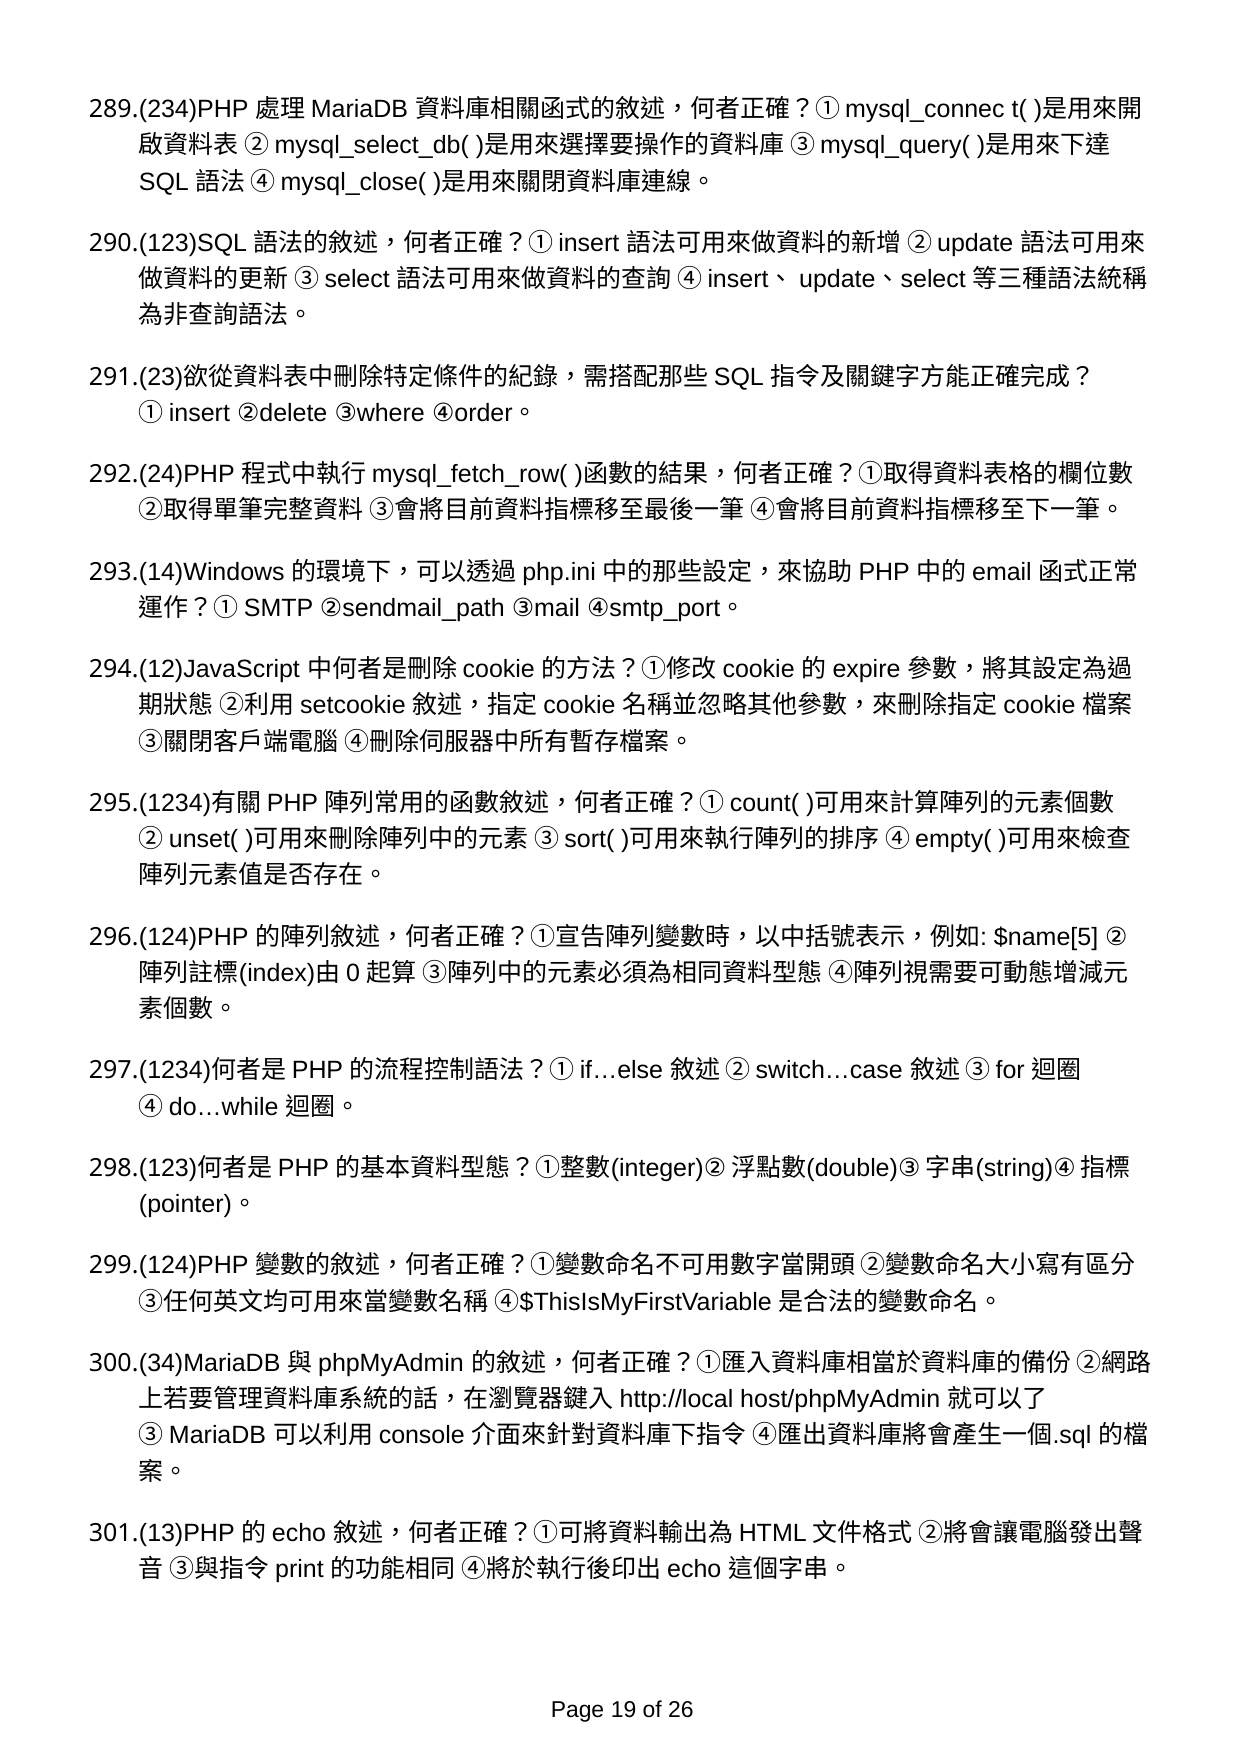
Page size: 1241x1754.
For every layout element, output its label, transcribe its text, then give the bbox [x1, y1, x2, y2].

list (13)PHP 的 echo 敘述，何者正確？①可將資料輸出為 HTML 文件格式 ②將會讓電腦發出聲音 ③與指令 print 的功能相同 ④將於執行後印出 echo 這個字串。 [89, 1512, 1152, 1585]
list (12)JavaScript 中何者是刪除 cookie 的方法？①修改 cookie 的 expire 參數，將其設定為過期狀態 ②利用 setcookie 敘述，指定 cookie 名稱並忽略其他參數，來刪除指定 cookie 檔案 ③關閉客戶端電腦 ④刪除伺服器中所有暫存檔案。 [89, 649, 1152, 757]
list (234)PHP 處理 MariaDB 資料庫相關函式的敘述，何者正確？①mysql_connec t( )是用來開啟資料表 ②mysql_select_db( )是用來選擇要操作的資料庫 ③mysql_query( )是用來下達 SQL 語法 ④mysql_close( )是用來關閉資料庫連線。 [89, 89, 1152, 197]
list (1234)何者是 PHP 的流程控制語法？①if…else 敘述 ②switch…case 敘述 ③for 迴圈 ④do…while 迴圈。 [89, 1050, 1152, 1122]
list (124)PHP 的陣列敘述，何者正確？①宣告陣列變數時，以中括號表示，例如: $name[5] ②陣列註標(index)由 0 起算 ③陣列中的元素必須為相同資料型態 ④陣列視需要可動態增減元素個數。 [89, 916, 1152, 1025]
list (123)何者是 PHP 的基本資料型態？①整數(integer)②浮點數(double)③字串(string)④指標(pointer)。 [89, 1147, 1152, 1220]
list (124)PHP 變數的敘述，何者正確？①變數命名不可用數字當開頭 ②變數命名大小寫有區分 ③任何英文均可用來當變數名稱 ④$ThisIsMyFirstVariable 是合法的變數命名。 [89, 1245, 1152, 1317]
list (34)MariaDB 與 phpMyAdmin 的敘述，何者正確？①匯入資料庫相當於資料庫的備份 ②網路上若要管理資料庫系統的話，在瀏覽器鍵入 http://local host/phpMyAdmin 就可以了 ③MariaDB 可以利用 console 介面來針對資料庫下指令 ④匯出資料庫將會產生一個.sql 的檔案。 [89, 1342, 1152, 1487]
list (23)欲從資料表中刪除特定條件的紀錄，需搭配那些 SQL 指令及關鍵字方能正確完成？①insert ②delete ③where ④order。 [89, 356, 1152, 429]
list (24)PHP 程式中執行 mysql_fetch_row( )函數的結果，何者正確？①取得資料表格的欄位數 ②取得單筆完整資料 ③會將目前資料指標移至最後一筆 ④會將目前資料指標移至下一筆。 [89, 454, 1152, 526]
list (123)SQL 語法的敘述，何者正確？①insert 語法可用來做資料的新增 ②update 語法可用來做資料的更新 ③select 語法可用來做資料的查詢 ④insert、 update、select 等三種語法統稱為非查詢語法。 [89, 222, 1152, 331]
list (1234)有關 PHP 陣列常用的函數敘述，何者正確？①count( )可用來計算陣列的元素個數 ②unset( )可用來刪除陣列中的元素 ③sort( )可用來執行陣列的排序 ④empty( )可用來檢查陣列元素值是否存在。 [89, 782, 1152, 891]
list (14)Windows 的環境下，可以透過 php.ini 中的那些設定，來協助 PHP 中的 email 函式正常運作？①SMTP ②sendmail_path ③mail ④smtp_port。 [89, 551, 1152, 624]
